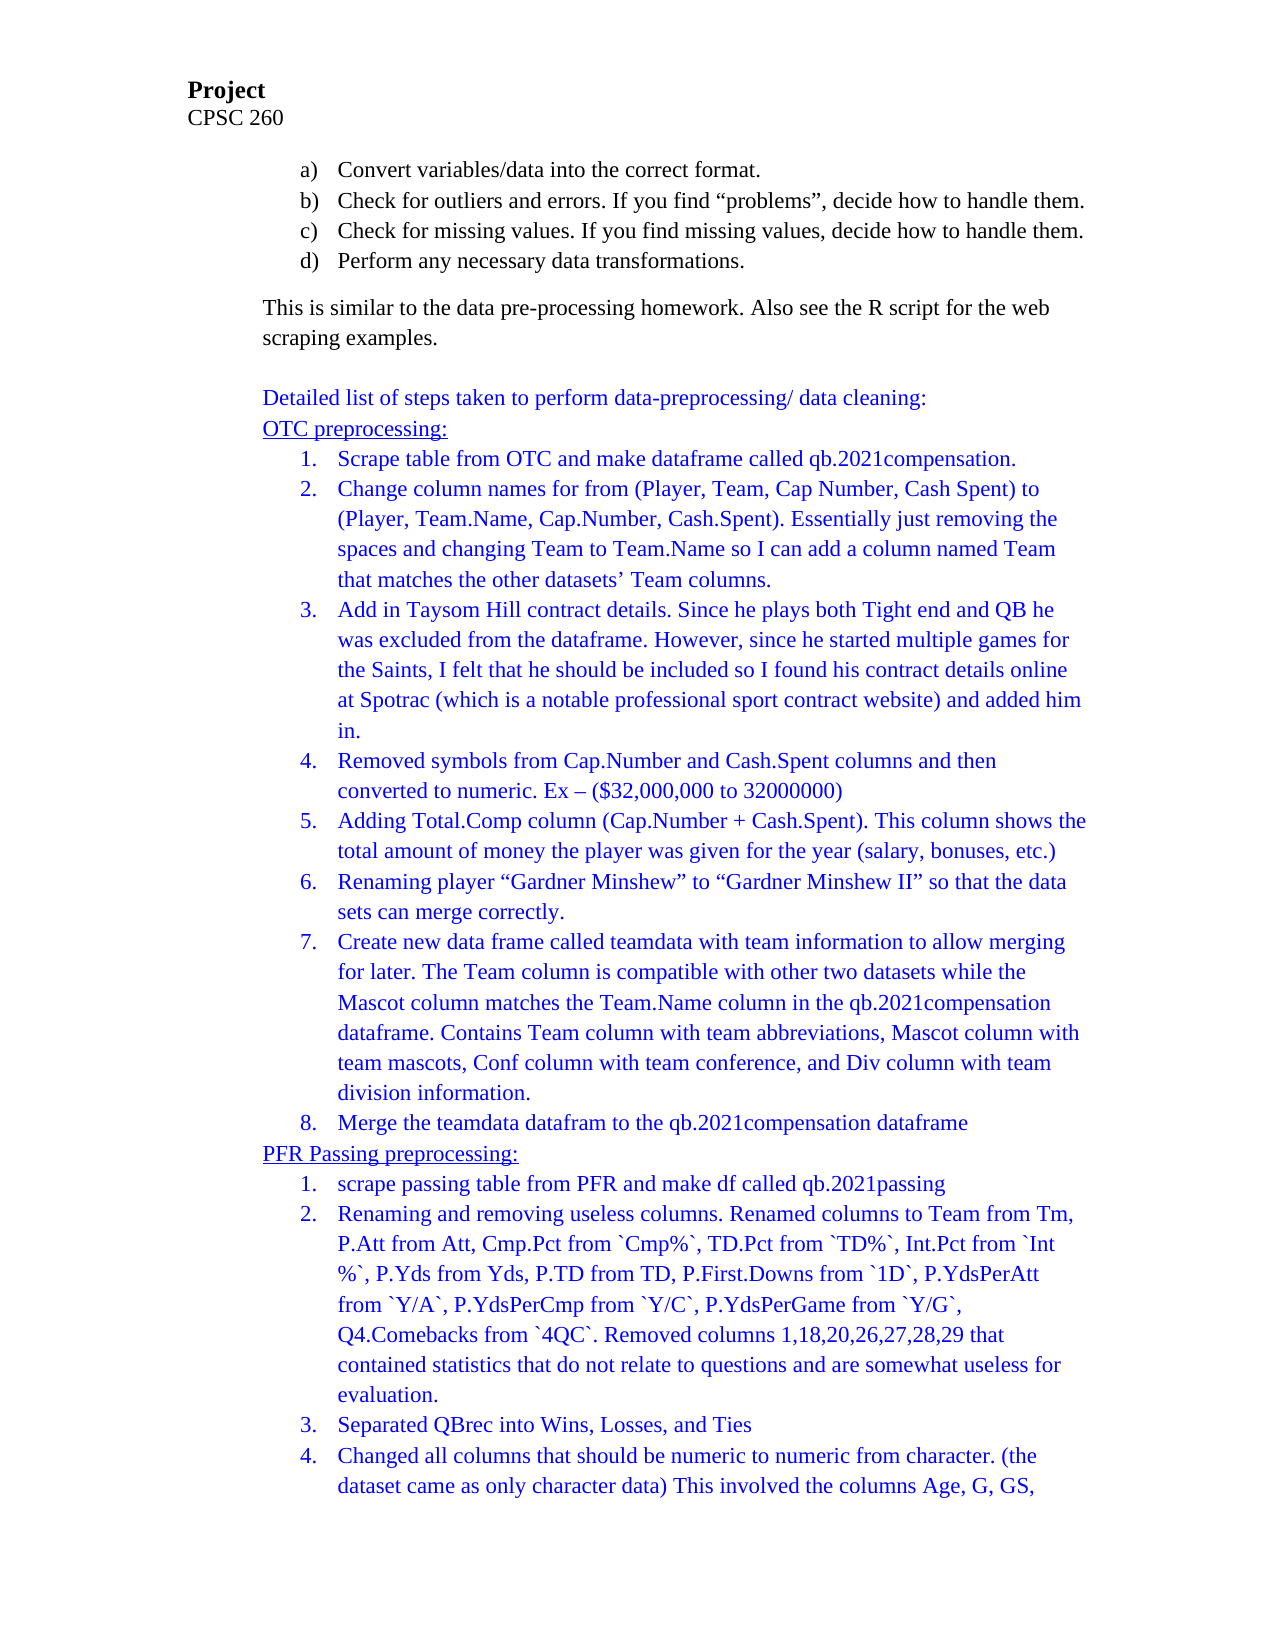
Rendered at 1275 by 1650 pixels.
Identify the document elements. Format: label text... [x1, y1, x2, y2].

list Merge the teamdata datafram to the qb.2021compensation dataframe [300, 1109, 1087, 1136]
text This is similar to the data pre-processing homework. Also see the R script for the web scraping examples. [262, 294, 1087, 350]
text OTC preprocessing: [187, 414, 1087, 441]
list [300, 1442, 1087, 1498]
list Add in Taysom Hill contract details. Since he plays both Tight end and QB he was excluded from the dataframe. However, since he started multiple games for the Saints, I felt that he should be included so I found his contract details online at Spotrac (which is a notable professional sport contract website) and added him in. [300, 596, 1087, 743]
list Separated QBrec into Wins, Losses, and Ties [300, 1411, 1087, 1438]
list Perform any necessary data transformations. [300, 247, 1087, 273]
list scrape passing table from PFR and make df called qb.2021passing [300, 1170, 1087, 1196]
list Check for outliers and errors. If you find “problems”, decide how to handle them. [300, 187, 1087, 213]
list Convert variables/data into the correct format. [300, 156, 1087, 183]
list Scrape table from OTC and make dataframe called qb.2021compensation. [300, 445, 1087, 471]
list Change column names for from (Player, Team, Cap Number, Cash Spent) to (Player, Team.Name, Cap.Number, Cash.Spent). Essentially just removing the spaces and changing Team to Team.Name so I can add a column named Team that matches the other datasets’ Team columns. [300, 475, 1087, 592]
list Create new data frame called teamdata with team information to allow merging for later. The Team column is compatible with other two datasets while the Mascot column matches the Team.Name column in the qb.2021compensation dataframe. Contains Team column with team abbreviations, Mascot column with team mascots, Conf column with team conference, and Div column with team division information. [300, 928, 1087, 1106]
list Renaming and removing useless columns. Renamed columns to Team from Tm, P.Att from Att, Cmp.Pct from `Cmp%`, TD.Pct from `TD%`, Int.Pct from `Int%`, P.Yds from Yds, P.TD from TD, P.First.Downs from `1D`, P.YdsPerAtt from `Y/A`, P.YdsPerCmp from `Y/C`, P.YdsPerGame from `Y/G`, Q4.Comebacks from `4QC`. Removed columns 1,18,20,26,27,28,29 that contained statistics that do not relate to questions and are somewhat useless for evaluation. [300, 1200, 1087, 1408]
list Removed symbols from Cap.Number and Cash.Spent columns and then converted to numeric. Ex – ($32,000,000 to 32000000) [300, 747, 1087, 803]
list Renaming player “Gardner Minshew” to “Gardner Minshew II” so that the data sets can merge correctly. [300, 868, 1087, 924]
list Check for missing values. If you find missing values, decide how to handle them. [300, 217, 1087, 243]
text Detailed list of steps taken to perform data-preprocessing/ data cleaning: [187, 384, 1087, 411]
text PFR Passing preprocessing: [262, 1139, 1087, 1166]
list Adding Total.Comp column (Cap.Number + Cash.Spent). This column shows the total amount of money the player was given for the year (salary, bonuses, etc.) [300, 807, 1087, 864]
